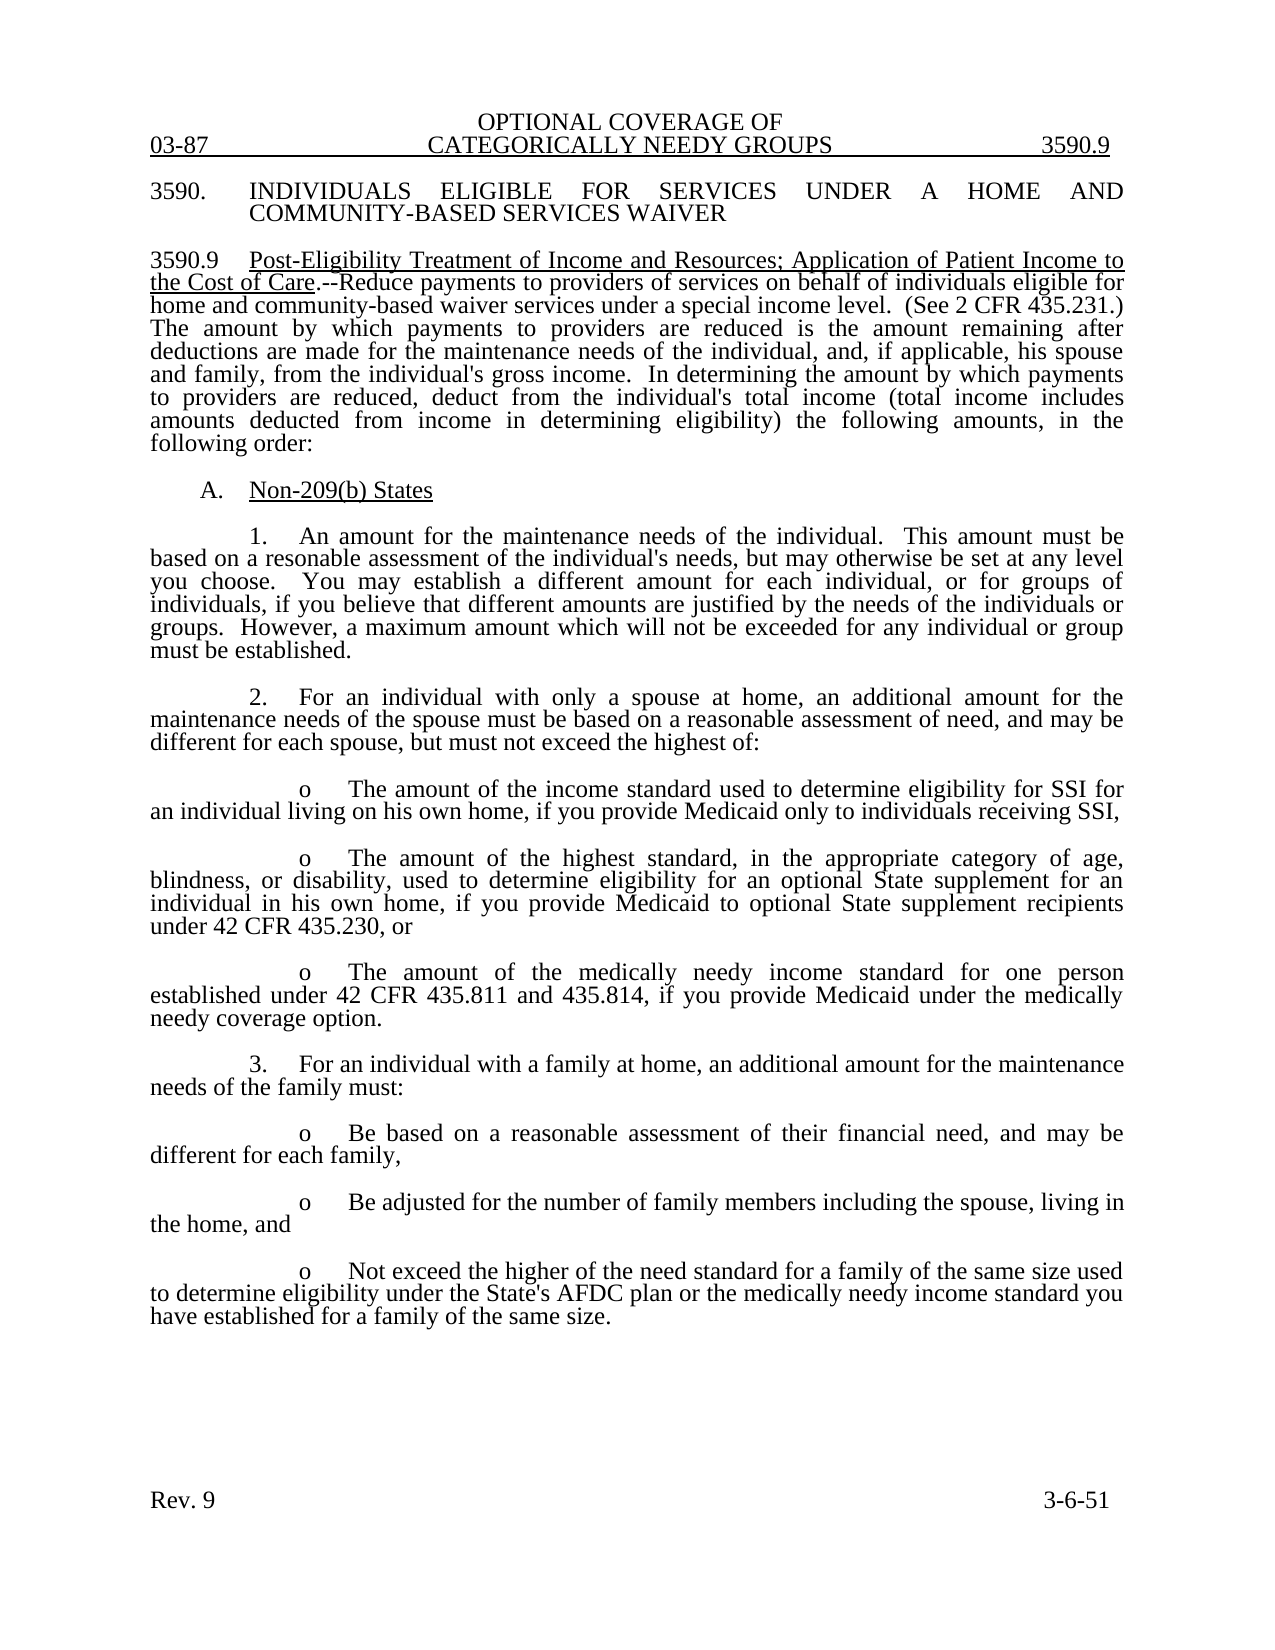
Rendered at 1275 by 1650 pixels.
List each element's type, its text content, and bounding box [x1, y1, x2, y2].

text 1. An amount for the maintenance needs of the individual. This amount must be based on a resonable assessment of the individual's needs, but may otherwise be set at any level you choose. You may establish a different amount for each individual, or for groups of individuals, if you believe that different amounts are justified by the needs of the individuals or groups. However, a maximum amount which will not be exceeded for any individual or group must be established. [150, 526, 1125, 664]
text o Be adjusted for the number of family members including the spouse, living in the home, and [150, 1192, 1125, 1238]
text A. Non-209(b) States [150, 480, 1125, 503]
text 2. For an individual with only a spouse at home, an additional amount for the maintenance needs of the spouse must be based on a reasonable assessment of need, and may be different for each spouse, but must not exceed the highest of: [150, 687, 1125, 756]
text 3590. INDIVIDUALS ELIGIBLE FOR SERVICES UNDER A HOME AND COMMUNITY-BASED SERVICES WAIVER [150, 181, 1125, 227]
text o The amount of the income standard used to determine eligibility for SSI for an individual living on his own home, if you provide Medicaid only to individuals receiving SSI, [150, 779, 1125, 825]
text 3590.9 Post-Eligibility Treatment of Income and Resources; Application of Patient Income to the Cost of Care.--Reduce payments to providers of services on behalf of individuals eligible for home and community-based waiver services under a special income level. (See 2 CFR 435.231.) The amount by which payments to providers are reduced is the amount remaining after deductions are made for the maintenance needs of the individual, and, if applicable, his spouse and family, from the individual's gross income. In determining the amount by which payments to providers are reduced, deduct from the individual's total income (total income includes amounts deducted from income in determining eligibility) the following amounts, in the following order: [150, 250, 1125, 457]
text o Not exceed the higher of the need standard for a family of the same size used to determine eligibility under the State's AFDC plan or the medically needy income standard you have established for a family of the same size. [150, 1261, 1125, 1330]
text 3. For an individual with a family at home, an additional amount for the maintenance needs of the family must: [150, 1054, 1125, 1100]
text o The amount of the medically needy income standard for one person established under 42 CFR 435.811 and 435.814, if you provide Medicaid under the medically needy coverage option. [150, 962, 1125, 1031]
text OPTIONAL COVERAGE OF [150, 112, 1125, 135]
text o The amount of the highest standard, in the appropriate category of age, blindness, or disability, used to determine eligibility for an optional State supplement for an individual in his own home, if you provide Medicaid to optional State supplement recipients under 42 CFR 435.230, or [150, 848, 1125, 939]
text Rev. 9 3-6-51 [150, 1490, 1125, 1513]
text o Be based on a reasonable assessment of their financial need, and may be different for each family, [150, 1123, 1125, 1169]
text 03-87 CATEGORICALLY NEEDY GROUPS 3590.9 [150, 135, 1125, 158]
